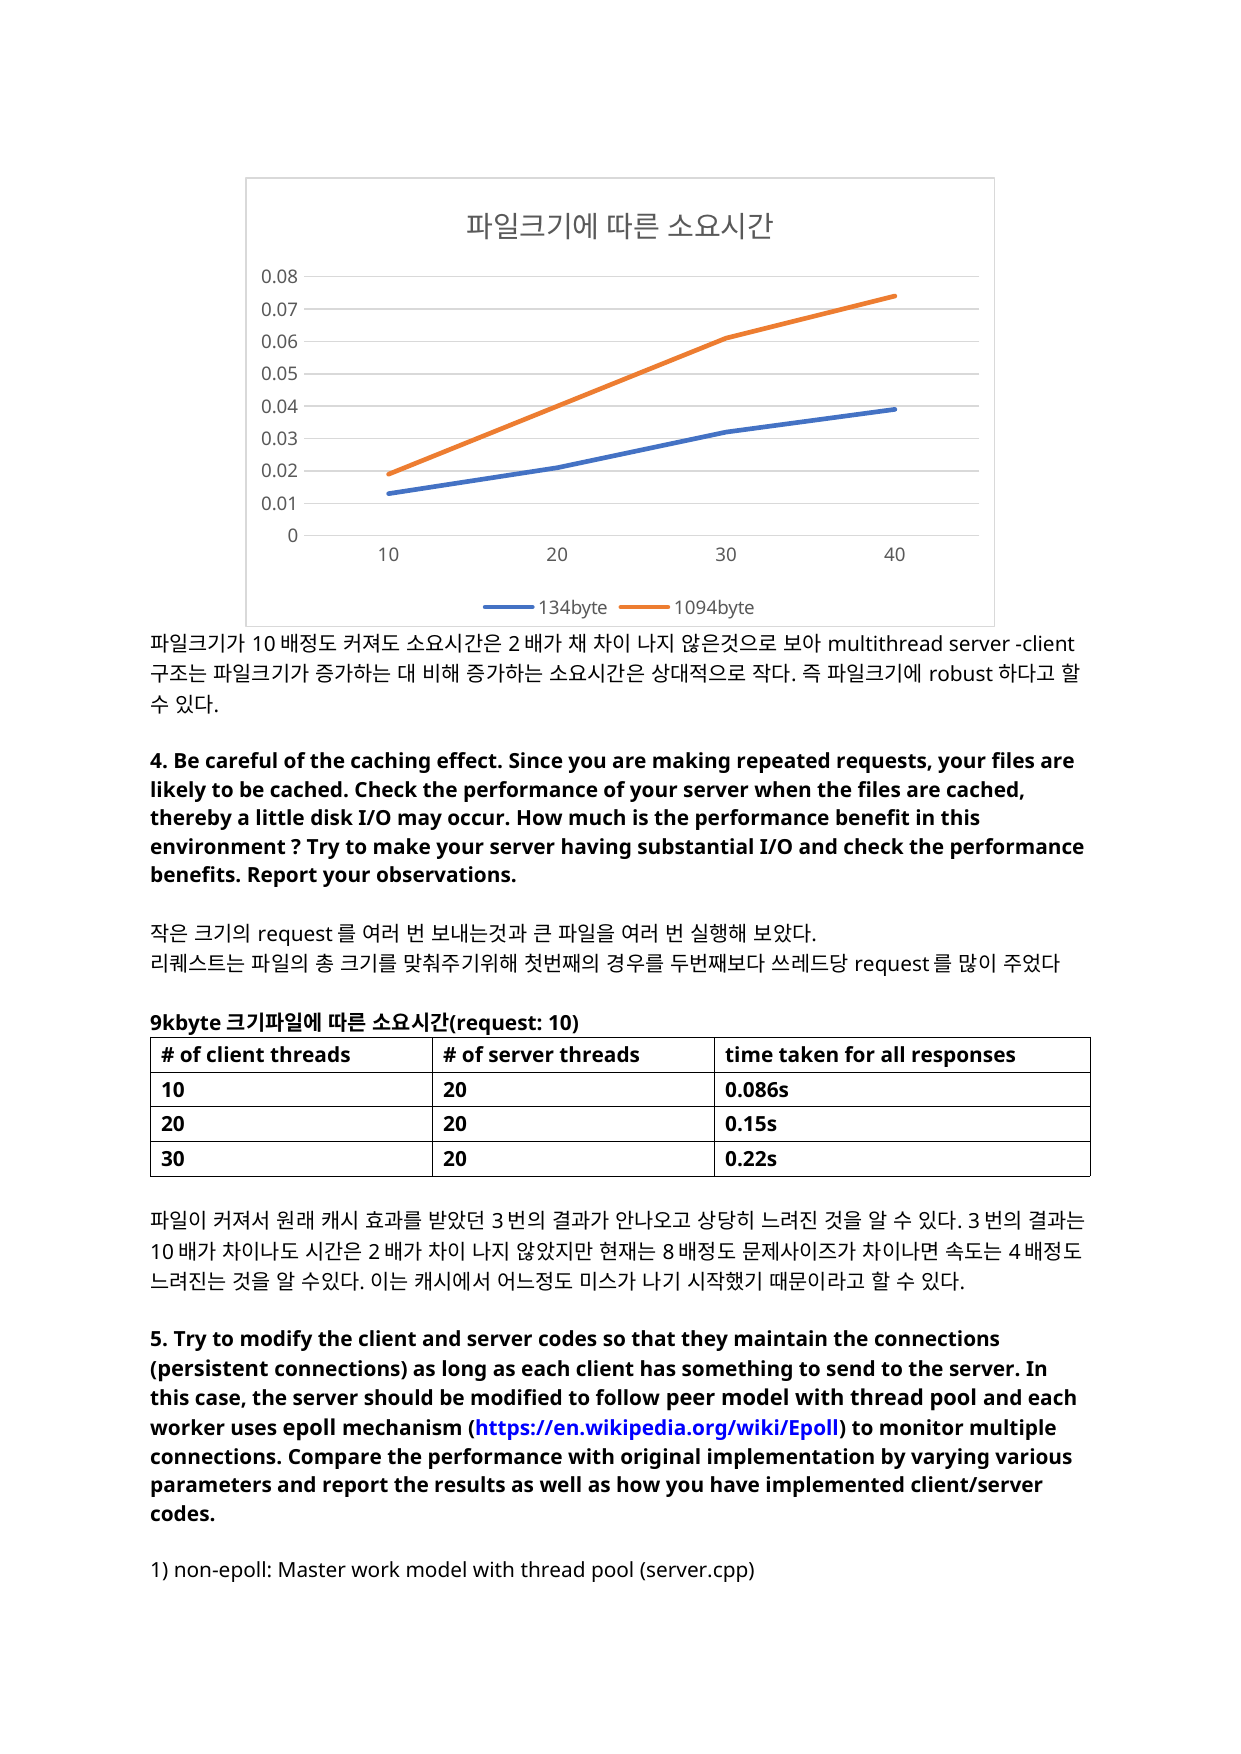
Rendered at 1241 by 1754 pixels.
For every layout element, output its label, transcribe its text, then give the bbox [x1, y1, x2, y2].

table_header # of client threads [151, 1038, 432, 1071]
text 1) non-epoll: Master work model with thread pool (server.cpp) [150, 1556, 1090, 1584]
table_cell 20 [433, 1107, 714, 1141]
table_cell 0.086s [715, 1073, 1090, 1106]
text 파일크기가 10배정도 커져도 소요시간은 2배가 채 차이 나지 않은것으로 보아 multithread server -client 구조는 파일크기가 증가하는 대 비해 증가하는 소요시간은 상대적으로 작다. 즉 파일크기에 robust 하다고 할 수 있다. [150, 627, 1090, 718]
table_cell 0.15s [715, 1107, 1090, 1141]
table_cell 10 [151, 1073, 432, 1106]
table_header # of server threads [433, 1038, 714, 1071]
text 작은 크기의 request를 여러 번 보내는것과 큰 파일을 여러 번 실행해 보았다. [150, 917, 1090, 947]
text 5. Try to modify the client and server codes so that they maintain the connections (persistent connections) as long as each client has something to send to the server. In this case, the server should be modified to follow peer model with thread pool and each worker uses epoll mechanism (https://en.wikipedia.org/wiki/Epoll) to monitor multiple connections. Compare the performance with original implementation by varying various parameters and report the results as well as how you have implemented client/server codes. [150, 1324, 1090, 1527]
text 파일이 커져서 원래 캐시 효과를 받았던 3번의 결과가 안나오고 상당히 느려진 것을 알 수 있다. 3번의 결과는 10배가 차이나도 시간은 2배가 차이 나지 않았지만 현재는 8배정도 문제사이즈가 차이나면 속도는 4배정도 느려진는 것을 알 수있다. 이는 캐시에서 어느정도 미스가 나기 시작했기 때문이라고 할 수 있다. [150, 1205, 1090, 1296]
text 4. Be careful of the caching effect. Since you are making repeated requests, your files are likely to be cached. Check the performance of your server when the files are cached, thereby a little disk I/O may occur. How much is the performance benefit in this environment ? Try to make your server having substantial I/O and check the performance benefits. Report your observations. [150, 747, 1090, 889]
table_header time taken for all responses [715, 1038, 1090, 1071]
text 리퀘스트는 파일의 총 크기를 맞춰주기위해 첫번째의 경우를 두번째보다 쓰레드당 request를 많이 주었다 [150, 947, 1090, 978]
table_cell 20 [433, 1142, 714, 1176]
table_cell 0.22s [715, 1142, 1090, 1176]
text 9kbyte 크기파일에 따른 소요시간(request: 10) [150, 1006, 1090, 1037]
table_cell 30 [151, 1142, 432, 1176]
table_cell 20 [151, 1107, 432, 1141]
table_cell 20 [433, 1073, 714, 1106]
